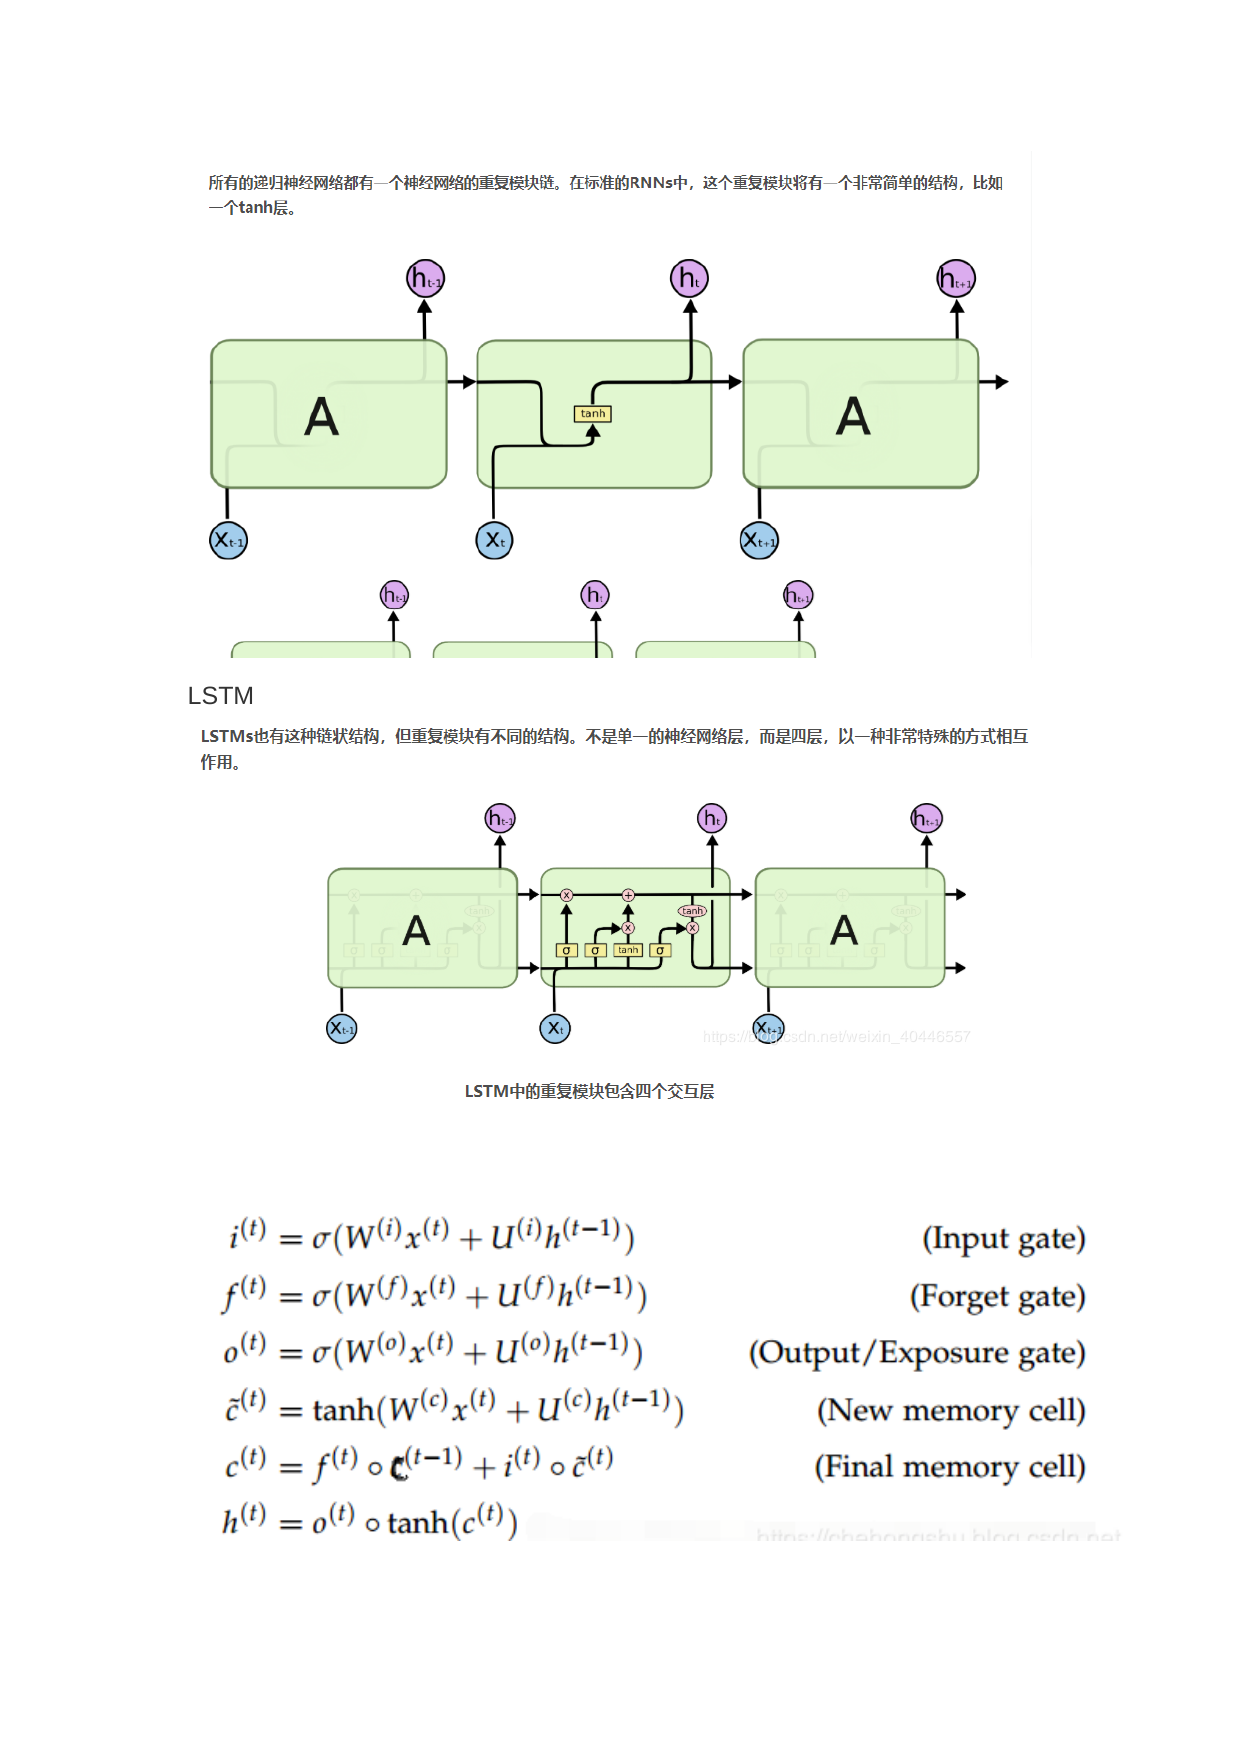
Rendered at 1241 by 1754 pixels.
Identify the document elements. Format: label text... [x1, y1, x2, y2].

picture [187, 1159, 1191, 1541]
text LSTM [187, 675, 1053, 716]
picture [187, 151, 1032, 658]
picture [187, 715, 1052, 1124]
